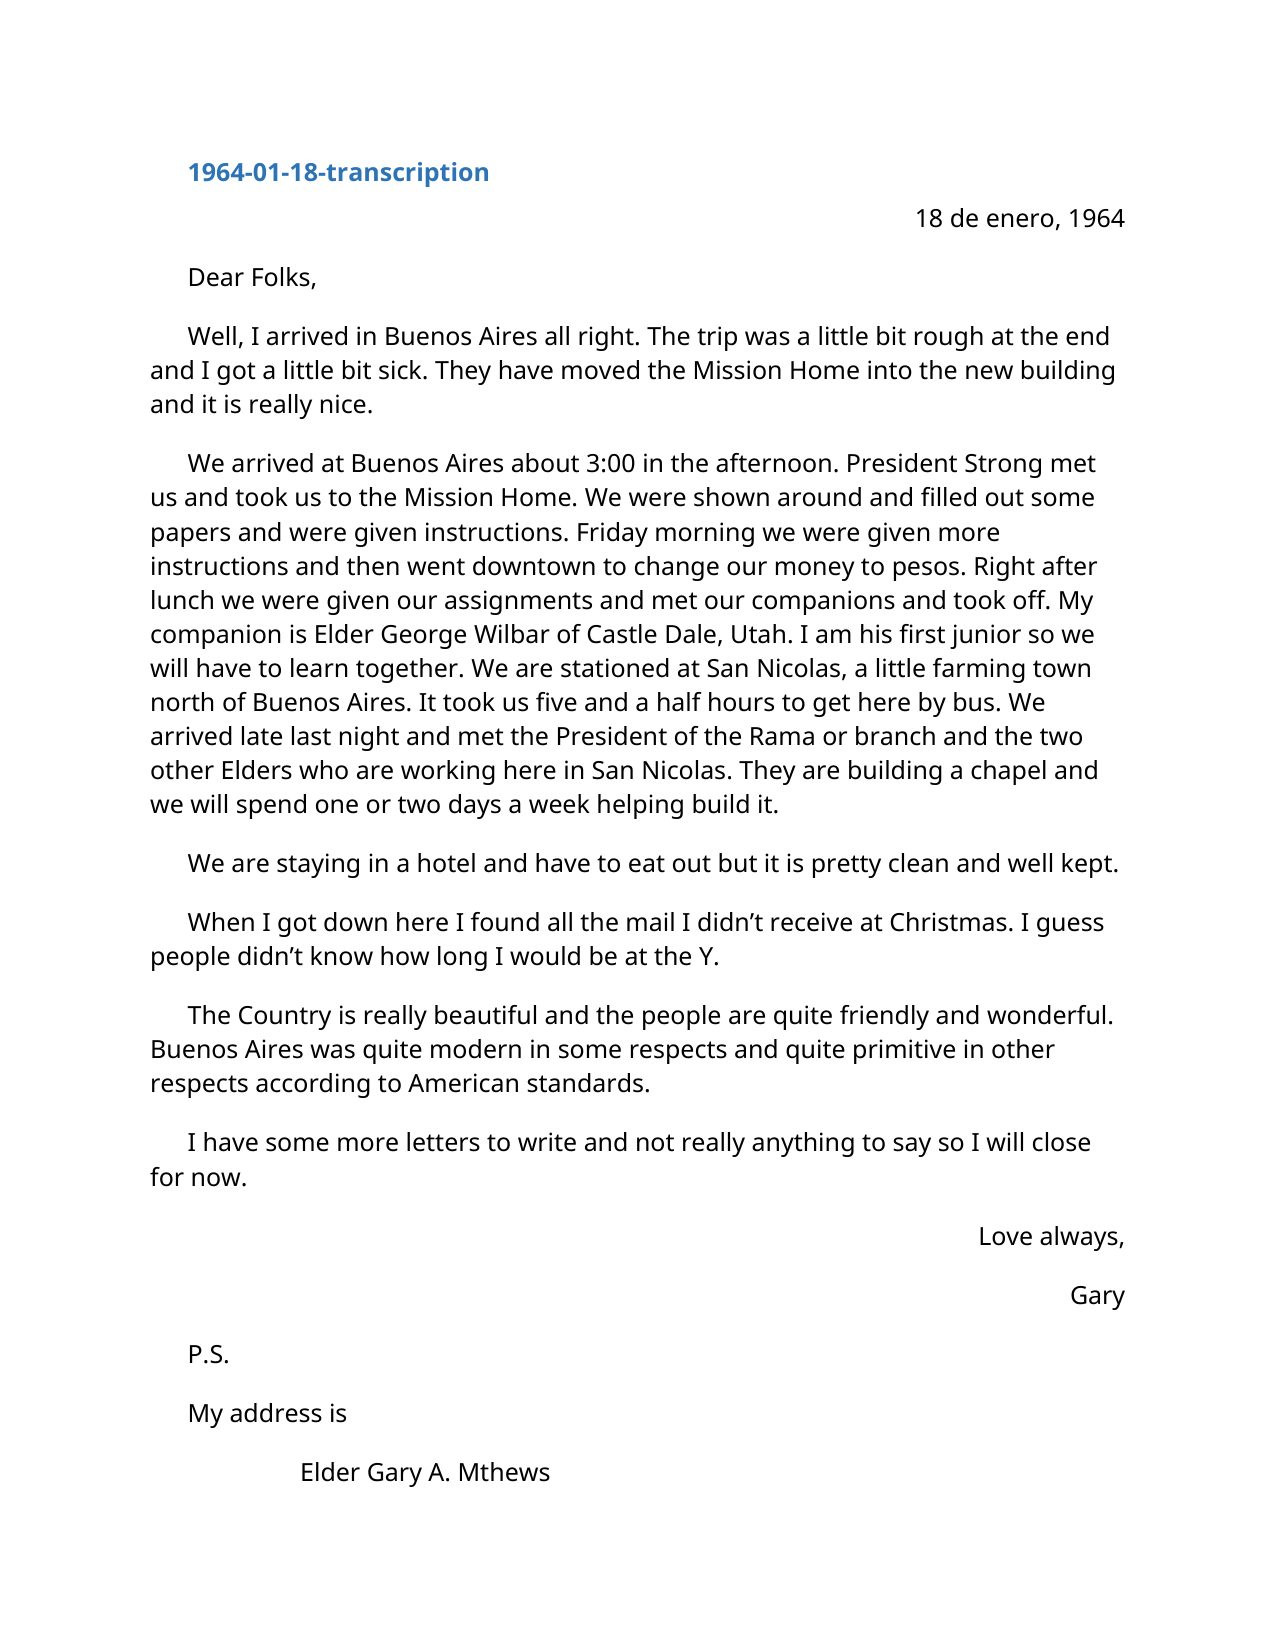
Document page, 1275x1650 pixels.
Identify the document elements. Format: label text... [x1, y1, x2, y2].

text The Country is really beautiful and the people are quite friendly and wonderful. Buenos Aires was quite modern in some respects and quite primitive in other respects according to American standards. [150, 998, 1125, 1100]
subtitle 1964-01-18-transcription [150, 154, 1125, 188]
text Love always, [150, 1218, 1125, 1252]
text Elder Gary A. Mthews [150, 1454, 1125, 1488]
text Well, I arrived in Buenos Aires all right. The trip was a little bit rough at the end and I got a little bit sick. They have moved the Mission Home into the new building and it is really nice. [150, 319, 1125, 421]
text Gary [150, 1277, 1125, 1311]
text My address is [150, 1395, 1125, 1429]
text We are staying in a hotel and have to eat out but it is pretty clean and well kept. [150, 846, 1125, 880]
text I have some more letters to write and not really anything to say so I will close for now. [150, 1125, 1125, 1193]
text Dear Folks, [150, 260, 1125, 294]
text P.S. [150, 1336, 1125, 1370]
text When I got down here I found all the mail I didn’t receive at Christmas. I guess people didn’t know how long I would be at the Y. [150, 905, 1125, 973]
text We arrived at Buenos Aires about 3:00 in the afternoon. President Strong met us and took us to the Mission Home. We were shown around and filled out some papers and were given instructions. Friday morning we were given more instructions and then went downtown to change our money to pesos. Right after lunch we were given our assignments and met our companions and took off. My companion is Elder George Wilbar of Castle Dale, Utah. I am his first junior so we will have to learn together. We are stationed at San Nicolas, a little farming town north of Buenos Aires. It took us five and a half hours to get here by bus. We arrived late last night and met the President of the Rama or branch and the two other Elders who are working here in San Nicolas. They are building a chapel and we will spend one or two days a week helping build it. [150, 446, 1125, 821]
text 18 de enero, 1964 [150, 201, 1125, 235]
